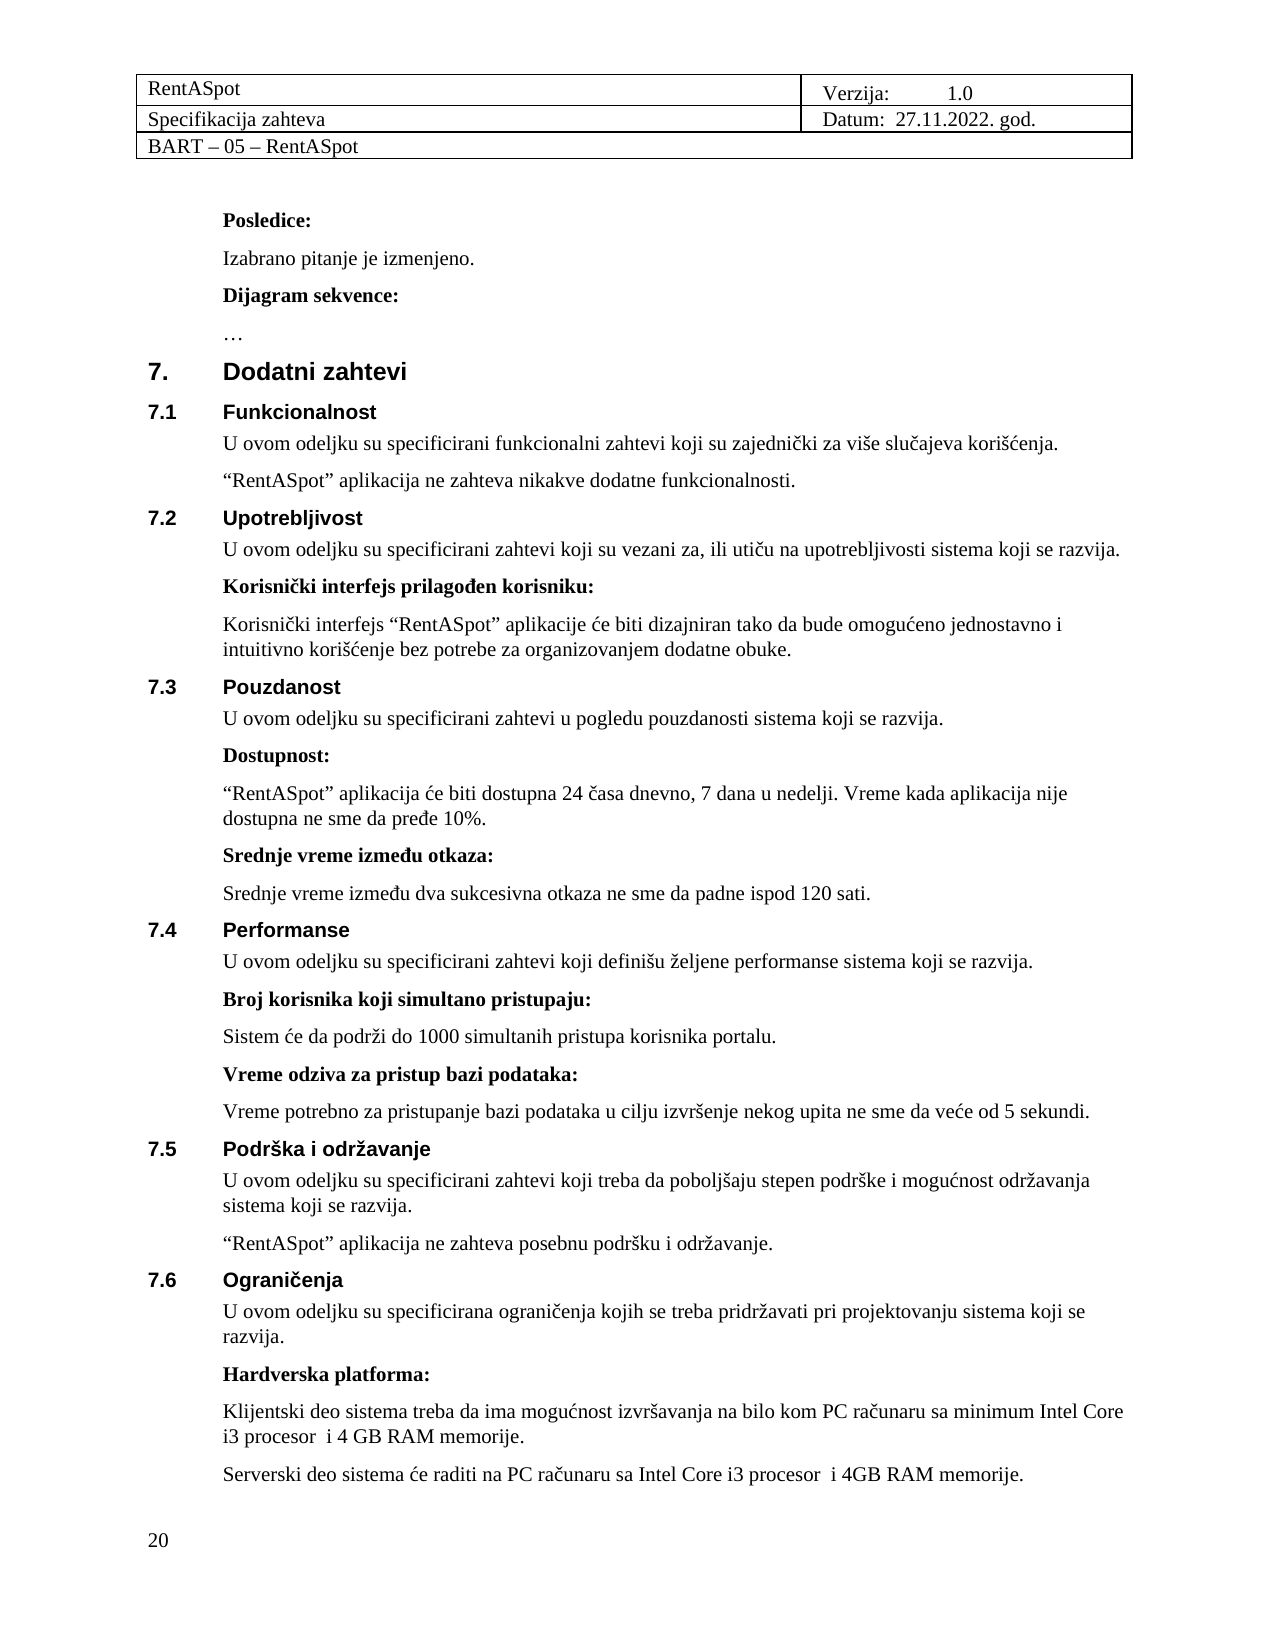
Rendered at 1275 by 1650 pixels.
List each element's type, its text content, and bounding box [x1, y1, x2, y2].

text U ovom odeljku su specificirani zahtevi u pogledu pouzdanosti sistema koji se razvija. [223, 705, 1127, 730]
text Klijentski deo sistema treba da ima mogućnost izvršavanja na bilo kom PC računaru sa minimum Intel Core i3 procesor i 4 GB RAM memorije. [223, 1398, 1127, 1448]
text U ovom odeljku su specificirani zahtevi koji treba da poboljšaju stepen podrške i mogućnost održavanja sistema koji se razvija. [223, 1167, 1127, 1217]
text U ovom odeljku su specificirani zahtevi koji su vezani za, ili utiču na upotrebljivosti sistema koji se razvija. [223, 536, 1127, 561]
text Hardverska platforma: [223, 1361, 1127, 1386]
text U ovom odeljku su specificirani zahtevi koji definišu željene performanse sistema koji se razvija. [223, 948, 1127, 973]
text “RentASpot” aplikacija ne zahteva nikakve dodatne funkcionalnosti. [223, 467, 1127, 492]
text U ovom odeljku su specificirana ograničenja kojih se treba pridržavati pri projektovanju sistema koji se razvija. [223, 1298, 1127, 1348]
text Srednje vreme između otkaza: [223, 842, 1127, 867]
text Sistem će da podrži do 1000 simultanih pristupa korisnika portalu. [223, 1023, 1127, 1048]
subtitle Ograničenja [148, 1267, 1127, 1292]
text Serverski deo sistema će raditi na PC računaru sa Intel Core i3 procesor i 4GB RAM memorije. [223, 1461, 1127, 1486]
text Broj korisnika koji simultano pristupaju: [223, 986, 1127, 1011]
text Vreme odziva za pristup bazi podataka: [223, 1061, 1127, 1086]
text Vreme potrebno za pristupanje bazi podataka u cilju izvršenje nekog upita ne sme da veće od 5 sekundi. [223, 1098, 1127, 1123]
text … [223, 320, 1127, 345]
text Korisnički interfejs prilagođen korisniku: [223, 573, 1127, 598]
text U ovom odeljku su specificirani funkcionalni zahtevi koji su zajednički za više slučajeva korišćenja. [223, 430, 1127, 455]
subtitle Upotrebljivost [148, 505, 1127, 530]
subtitle Dodatni zahtevi [148, 357, 1127, 386]
text Srednje vreme između dva sukcesivna otkaza ne sme da padne ispod 120 sati. [223, 880, 1127, 905]
subtitle Performanse [148, 917, 1127, 942]
subtitle Funkcionalnost [148, 398, 1127, 423]
text Korisnički interfejs “RentASpot” aplikacije će biti dizajniran tako da bude omogućeno jednostavno i intuitivno korišćenje bez potrebe za organizovanjem dodatne obuke. [223, 611, 1127, 661]
subtitle Podrška i održavanje [148, 1136, 1127, 1161]
text “RentASpot” aplikacija će biti dostupna 24 časa dnevno, 7 dana u nedelji. Vreme kada aplikacija nije dostupna ne sme da pređe 10%. [223, 780, 1127, 830]
text Dostupnost: [223, 742, 1127, 767]
text Izabrano pitanje je izmenjeno. [223, 245, 1127, 270]
text “RentASpot” aplikacija ne zahteva posebnu podršku i održavanje. [223, 1230, 1127, 1255]
subtitle Pouzdanost [148, 673, 1127, 698]
text Posledice: [223, 207, 1127, 232]
text Dijagram sekvence: [223, 282, 1127, 307]
